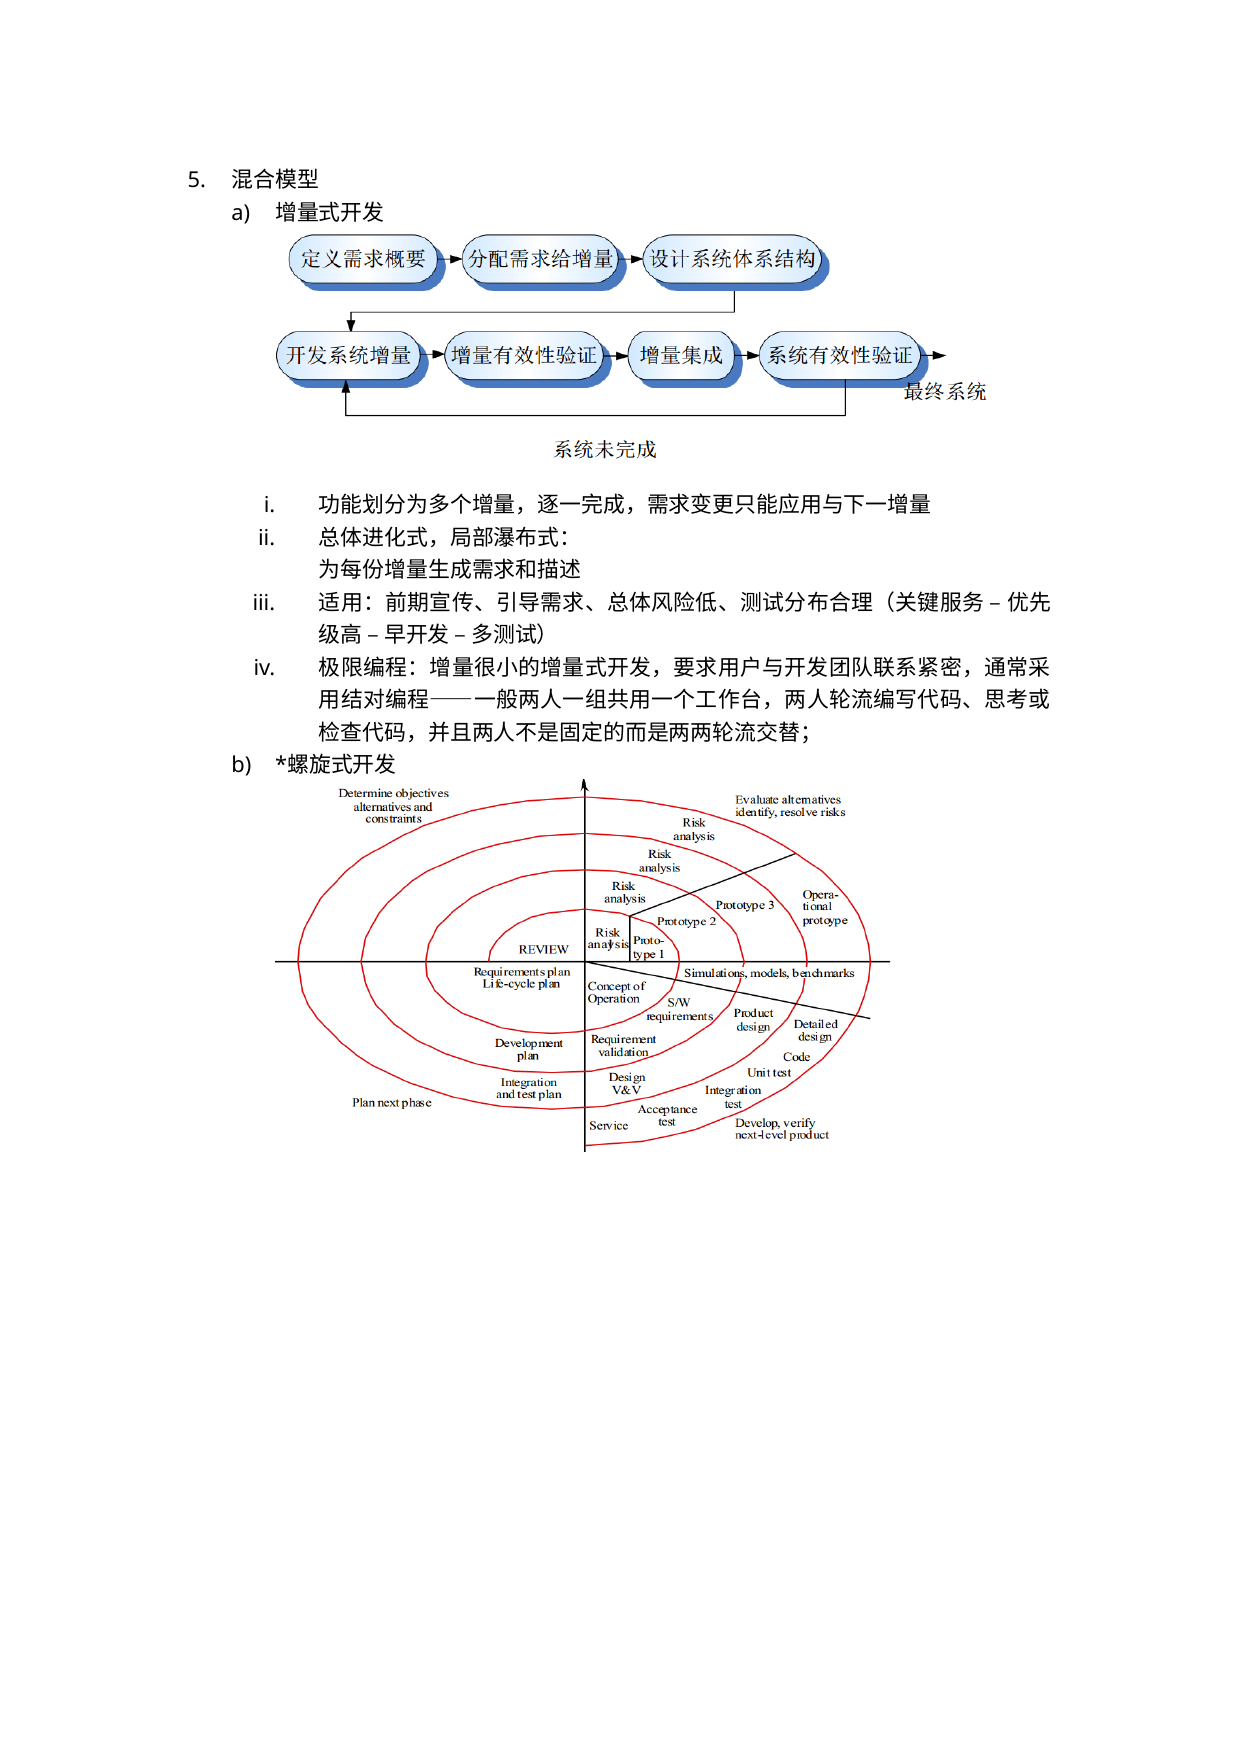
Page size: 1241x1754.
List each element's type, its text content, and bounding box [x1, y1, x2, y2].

list 增量式开发 [231, 194, 1053, 227]
list *螺旋式开发 [231, 747, 1053, 779]
list 功能划分为多个增量，逐一完成，需求变更只能应用与下一增量 [275, 487, 1053, 519]
list 极限编程：增量很小的增量式开发，要求用户与开发团队联系紧密，通常采用结对编程——一般两人一组共用一个工作台，两人轮流编写代码、思考或检查代码，并且两人不是固定的而是两两轮流交替； [275, 649, 1053, 747]
list 总体进化式，局部瀑布式： [275, 519, 1053, 552]
picture [275, 779, 896, 1152]
list 为每份增量生成需求和描述 [319, 552, 1053, 584]
list 适用：前期宣传、引导需求、总体风险低、测试分布合理（关键服务 – 优先级高 – 早开发 – 多测试） [275, 584, 1053, 649]
list 混合模型 [187, 162, 1053, 194]
picture [275, 227, 991, 464]
